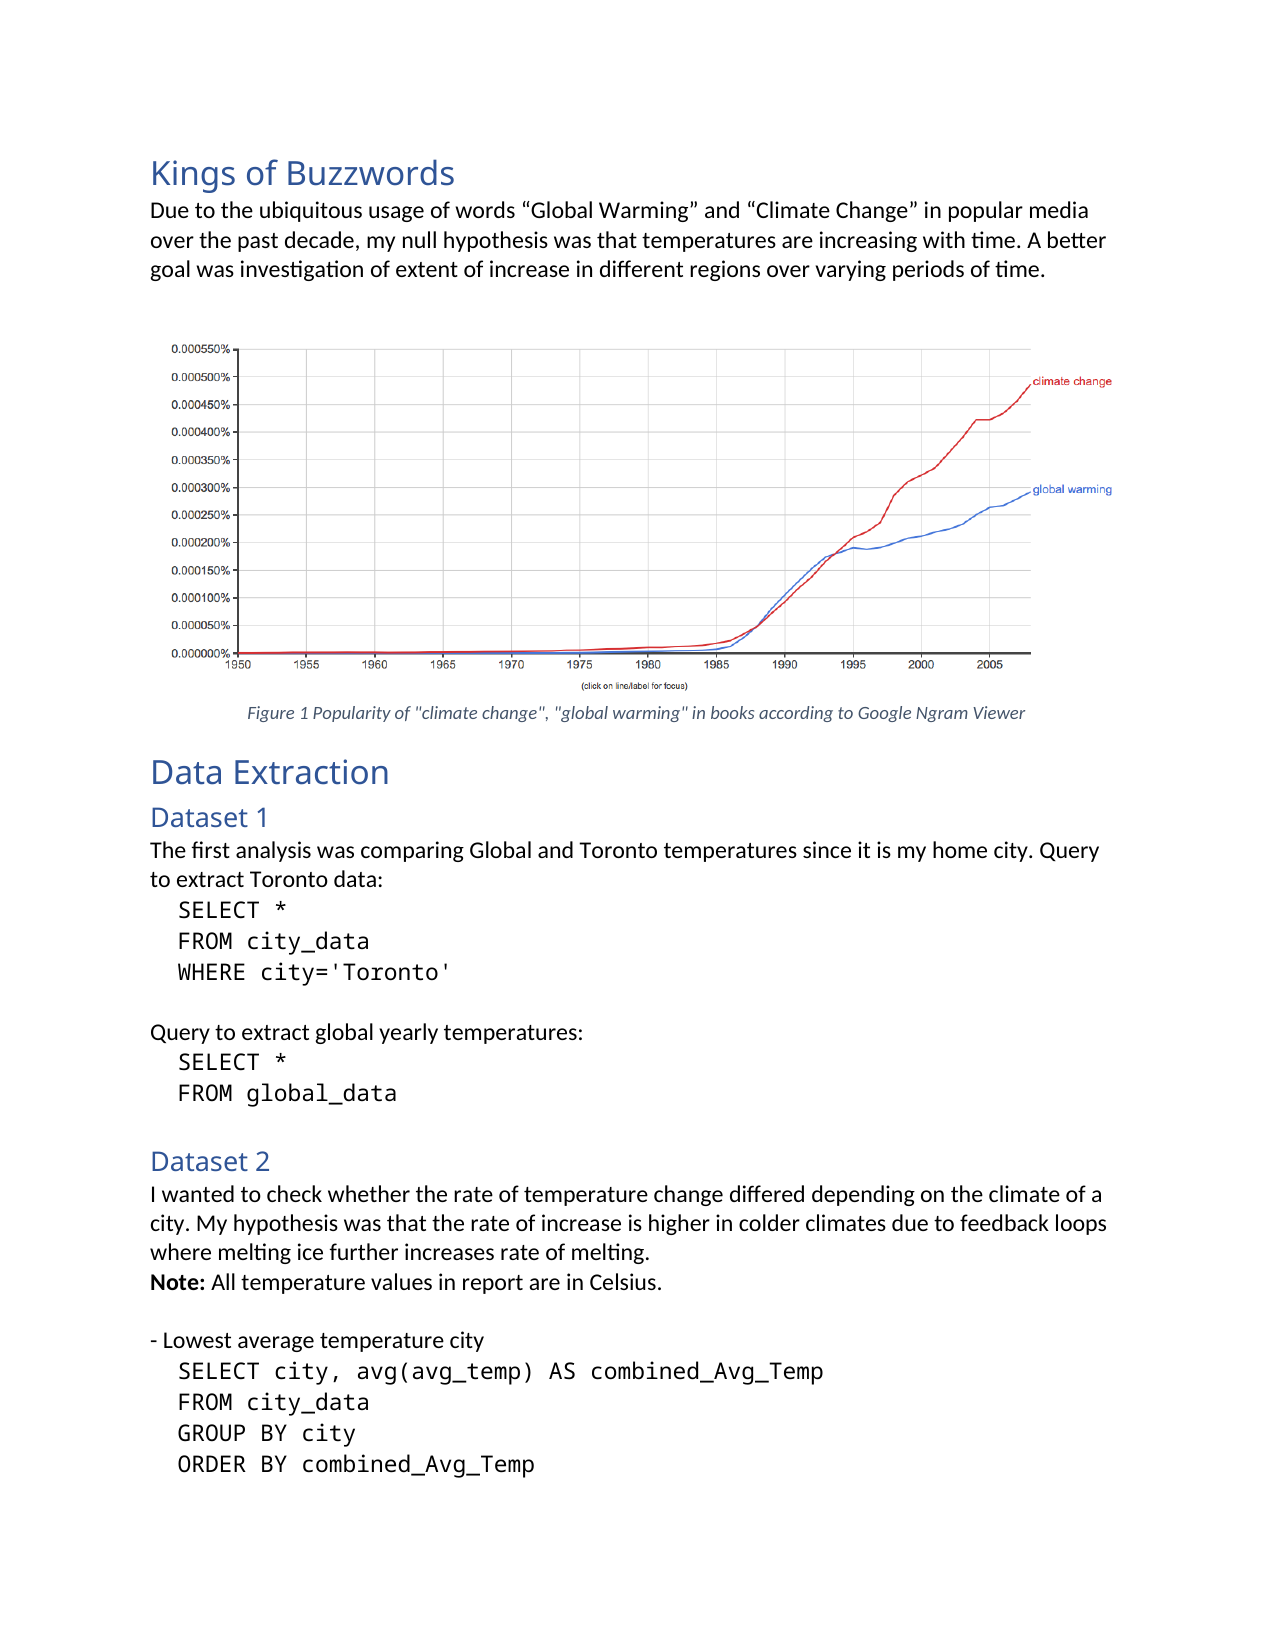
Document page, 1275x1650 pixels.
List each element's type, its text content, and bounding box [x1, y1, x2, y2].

subtitle Dataset 1 [150, 798, 1125, 835]
text FROM city_data [150, 1386, 1125, 1417]
text I wanted to check whether the rate of temperature change differed depending on the climate of a city. My hypothesis was that the rate of increase is higher in colder climates due to feedback loops where melting ice further increases rate of melting. [150, 1179, 1125, 1267]
text SELECT * [150, 1046, 1125, 1077]
text - Lowest average temperature city [150, 1325, 1125, 1354]
subtitle Data Extraction [150, 749, 1125, 794]
text FROM global_data [150, 1077, 1125, 1109]
text GROUP BY city [150, 1417, 1125, 1448]
text Query to extract global yearly temperatures: [150, 1017, 1125, 1046]
text Due to the ubiquitous usage of words “Global Warming” and “Climate Change” in popular media over the past decade, my null hypothesis was that temperatures are increasing with time. A better goal was investigation of extent of increase in different regions over varying periods of time. [150, 195, 1125, 283]
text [150, 1354, 1125, 1386]
picture [150, 312, 1125, 701]
text ORDER BY combined_Avg_Temp [150, 1448, 1125, 1479]
text WHERE city='Toronto' [150, 956, 1125, 988]
text The first analysis was comparing Global and Toronto temperatures since it is my home city. Query to extract Toronto data: [150, 835, 1125, 894]
text Note: All temperature values in report are in Celsius. [150, 1267, 1125, 1296]
subtitle Dataset 2 [150, 1142, 1125, 1179]
text FROM city_data [150, 925, 1125, 956]
text SELECT * [150, 894, 1125, 925]
subtitle Kings of Buzzwords [150, 150, 1125, 195]
